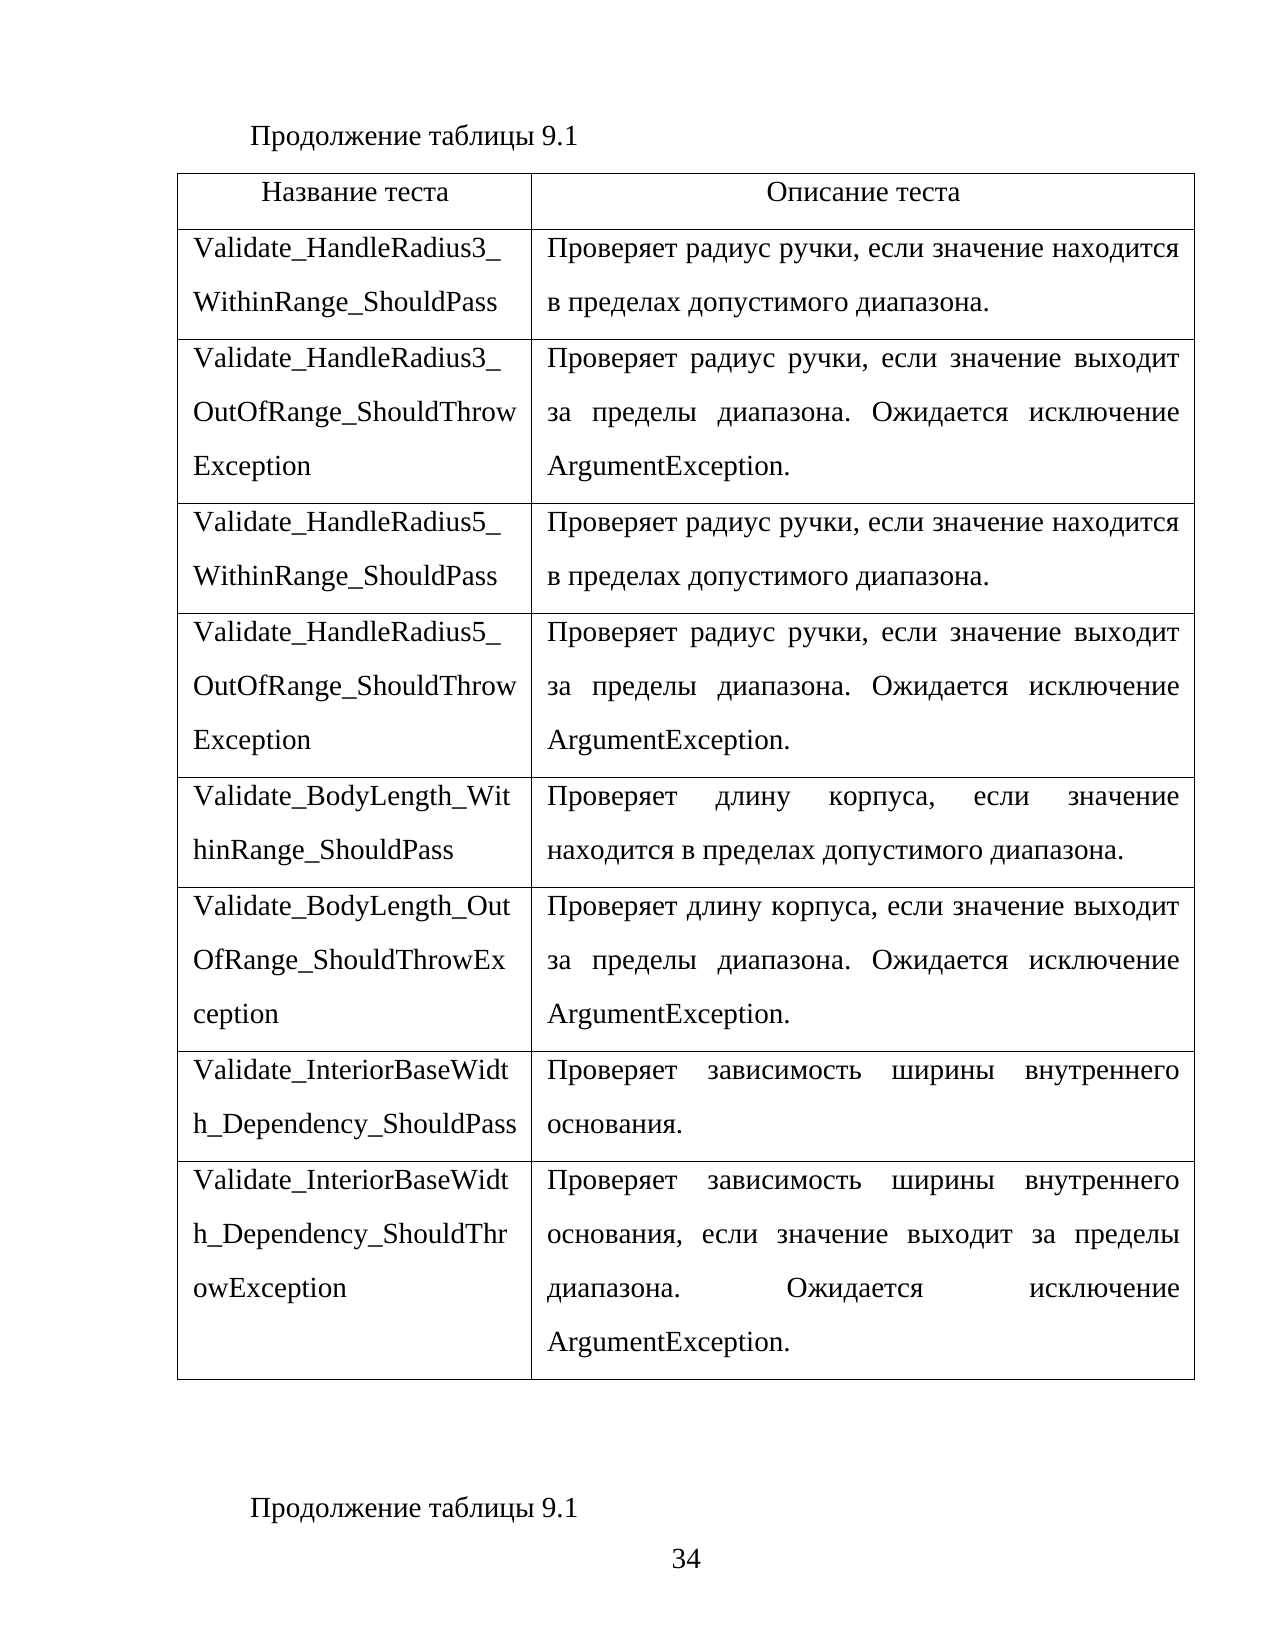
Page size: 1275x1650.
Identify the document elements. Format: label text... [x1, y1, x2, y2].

table_cell Validate_HandleRadius5_WithinRange_ShouldPass [178, 504, 531, 613]
table_cell Проверяет радиус ручки, если значение выходит за пределы диапазона. Ожидается исключение ArgumentException. [532, 340, 1194, 503]
table_cell Validate_HandleRadius3_OutOfRange_ShouldThrowException [178, 340, 531, 503]
table_cell Validate_InteriorBaseWidth_Dependency_ShouldPass [178, 1052, 531, 1161]
text Продолжение таблицы 9.1 [177, 118, 1195, 152]
table_cell Validate_BodyLength_WithinRange_ShouldPass [178, 778, 531, 887]
table_cell Проверяет зависимость ширины внутреннего основания. [532, 1052, 1194, 1161]
table_cell Проверяет длину корпуса, если значение выходит за пределы диапазона. Ожидается исключение ArgumentException. [532, 888, 1194, 1051]
table_cell Проверяет радиус ручки, если значение находится в пределах допустимого диапазона. [532, 230, 1194, 339]
table_header Название теста [178, 174, 531, 229]
table_cell Validate_HandleRadius5_OutOfRange_ShouldThrowException [178, 614, 531, 777]
text Продолжение таблицы 9.1 [177, 1490, 1195, 1523]
table_cell Validate_InteriorBaseWidth_Dependency_ShouldThrowException [178, 1162, 531, 1379]
table_cell Проверяет зависимость ширины внутреннего основания, если значение выходит за пределы диапазона. Ожидается исключение ArgumentException. [532, 1162, 1194, 1379]
table_cell Validate_BodyLength_OutOfRange_ShouldThrowException [178, 888, 531, 1051]
table_cell Проверяет длину корпуса, если значение находится в пределах допустимого диапазона. [532, 778, 1194, 887]
table_header Описание теста [532, 174, 1194, 229]
table_cell Проверяет радиус ручки, если значение выходит за пределы диапазона. Ожидается исключение ArgumentException. [532, 614, 1194, 777]
table_cell Проверяет радиус ручки, если значение находится в пределах допустимого диапазона. [532, 504, 1194, 613]
table_cell Validate_HandleRadius3_WithinRange_ShouldPass [178, 230, 531, 339]
